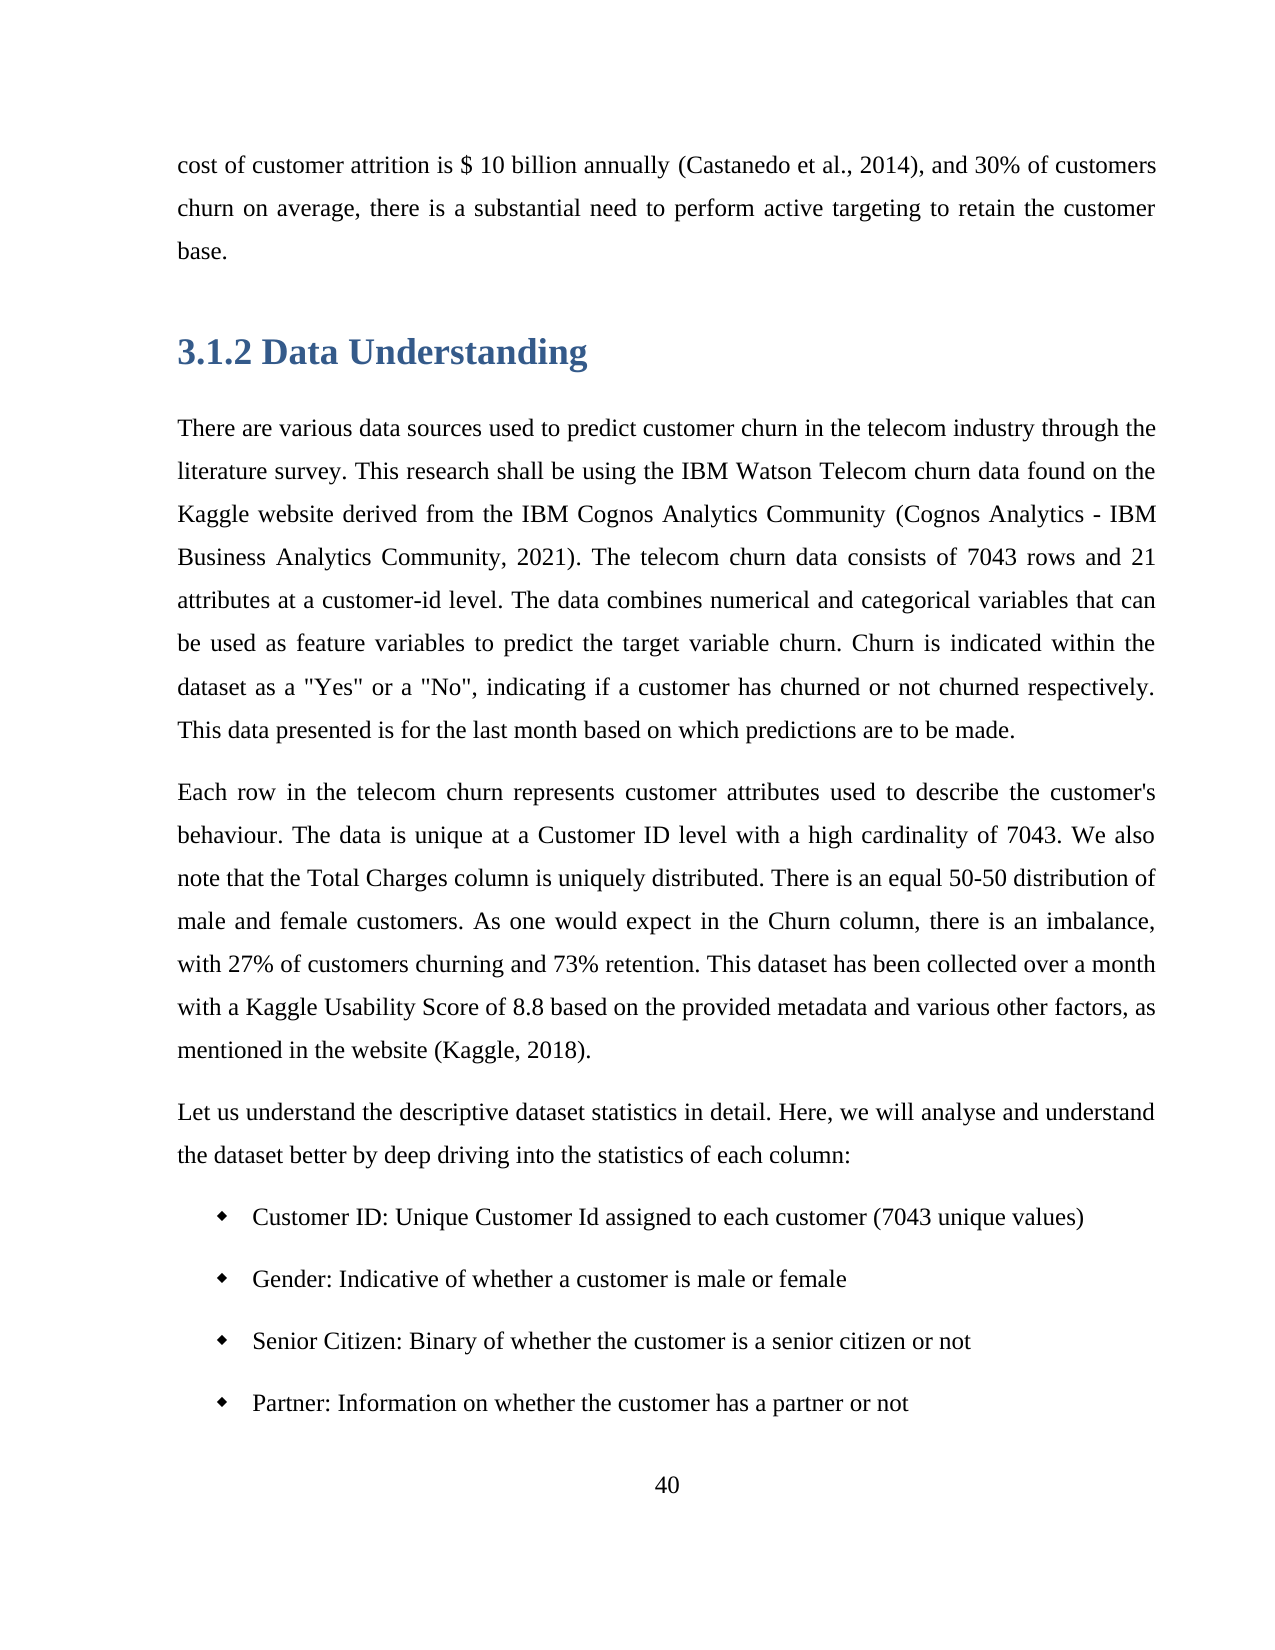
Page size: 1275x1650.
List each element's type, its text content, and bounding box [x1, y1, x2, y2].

list Senior Citizen: Binary of whether the customer is a senior citizen or not [214, 1326, 1157, 1355]
text Each row in the telecom churn represents customer attributes used to describe the customer's behaviour. The data is unique at a Customer ID level with a high cardinality of 7043. We also note that the Total Charges column is uniquely distributed. There is an equal 50-50 distribution of male and female customers. As one would expect in the Churn column, there is an imbalance, with 27% of customers churning and 73% retention. This dataset has been collected over a month with a Kaggle Usability Score of 8.8 based on the provided metadata and various other factors, as mentioned in the website (Kaggle, 2018). [177, 777, 1157, 1064]
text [177, 150, 1157, 265]
text Let us understand the descriptive dataset statistics in detail. Here, we will analyse and understand the dataset better by deep driving into the statistics of each column: [177, 1097, 1157, 1169]
list Partner: Information on whether the customer has a partner or not [214, 1388, 1157, 1417]
list Customer ID: Unique Customer Id assigned to each customer (7043 unique values) [214, 1202, 1157, 1231]
text There are various data sources used to predict customer churn in the telecom industry through the literature survey. This research shall be using the IBM Watson Telecom churn data found on the Kaggle website derived from the IBM Cognos Analytics Community (Cognos Analytics - IBM Business Analytics Community, 2021). The telecom churn data consists of 7043 rows and 21 attributes at a customer-id level. The data combines numerical and categorical variables that can be used as feature variables to predict the target variable churn. Churn is indicated within the dataset as a "Yes" or a "No", indicating if a customer has churned or not churned respectively. This data presented is for the last month based on which predictions are to be made. [177, 413, 1157, 743]
list Gender: Indicative of whether a customer is male or female [214, 1264, 1157, 1293]
subtitle 3.1.2 Data Understanding [177, 329, 1157, 372]
